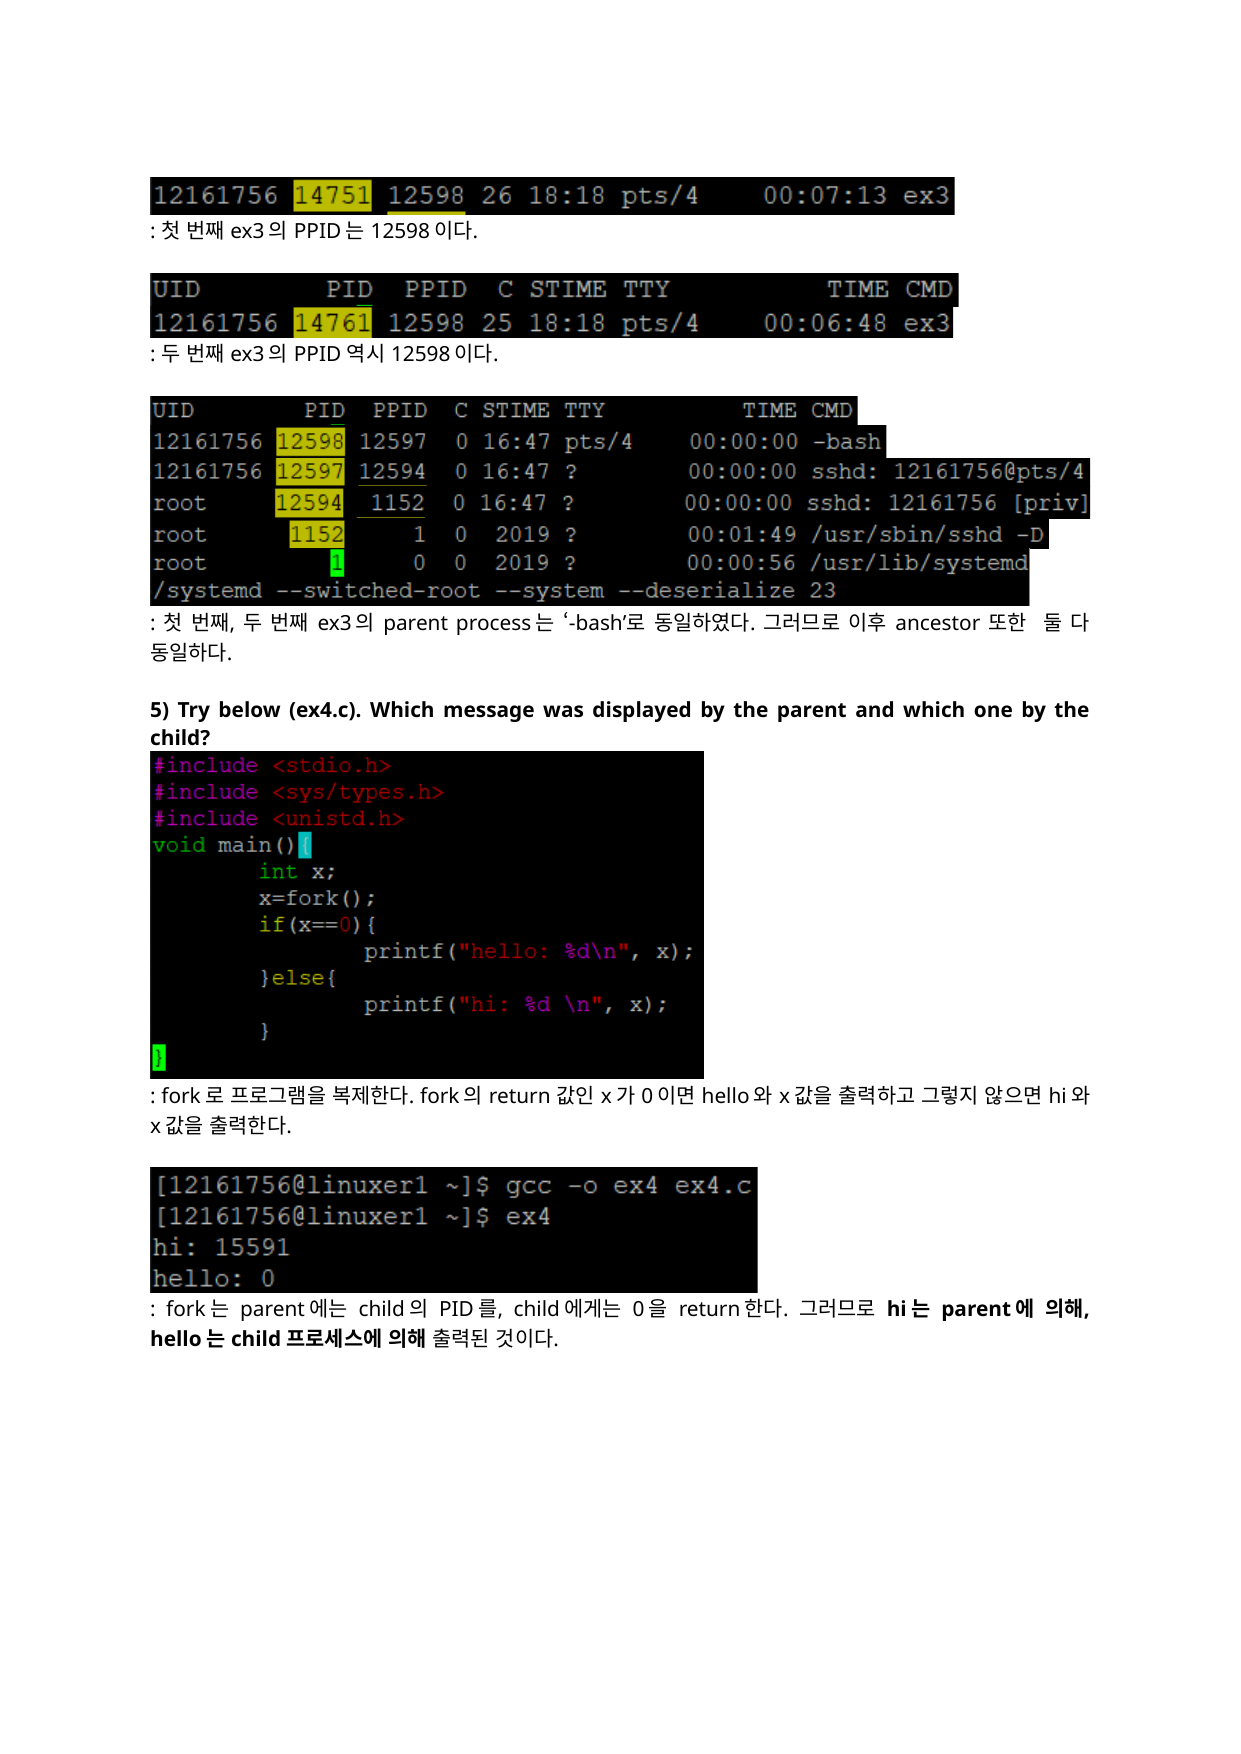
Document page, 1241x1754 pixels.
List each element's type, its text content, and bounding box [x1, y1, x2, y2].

text : fork는 parent에는 child의 PID를, child에게는 0을 return한다. 그러므로 hi는 parent에 의해, hello는 child 프로세스에 의해 출력된 것이다. [150, 1292, 1090, 1353]
text : 첫 번째 ex3의 PPID는 12598이다. [150, 215, 1090, 245]
picture [150, 751, 704, 1079]
text : 첫 번째, 두 번째 ex3의 parent process는 ‘-bash’로 동일하였다. 그러므로 이후 ancestor 또한 둘 다 동일하다. [150, 606, 1090, 666]
picture [150, 396, 1091, 606]
picture [150, 177, 955, 215]
picture [150, 1167, 758, 1293]
text : fork로 프로그램을 복제한다. fork의 return 값인 x가 0이면 hello와 x값을 출력하고 그렇지 않으면 hi와 x값을 출력한다. [150, 1079, 1090, 1139]
text : 두 번째 ex3의 PPID 역시 12598이다. [150, 338, 1090, 368]
picture [150, 273, 959, 338]
text 5) Try below (ex4.c). Which message was displayed by the parent and which one by the child? [150, 695, 1090, 752]
